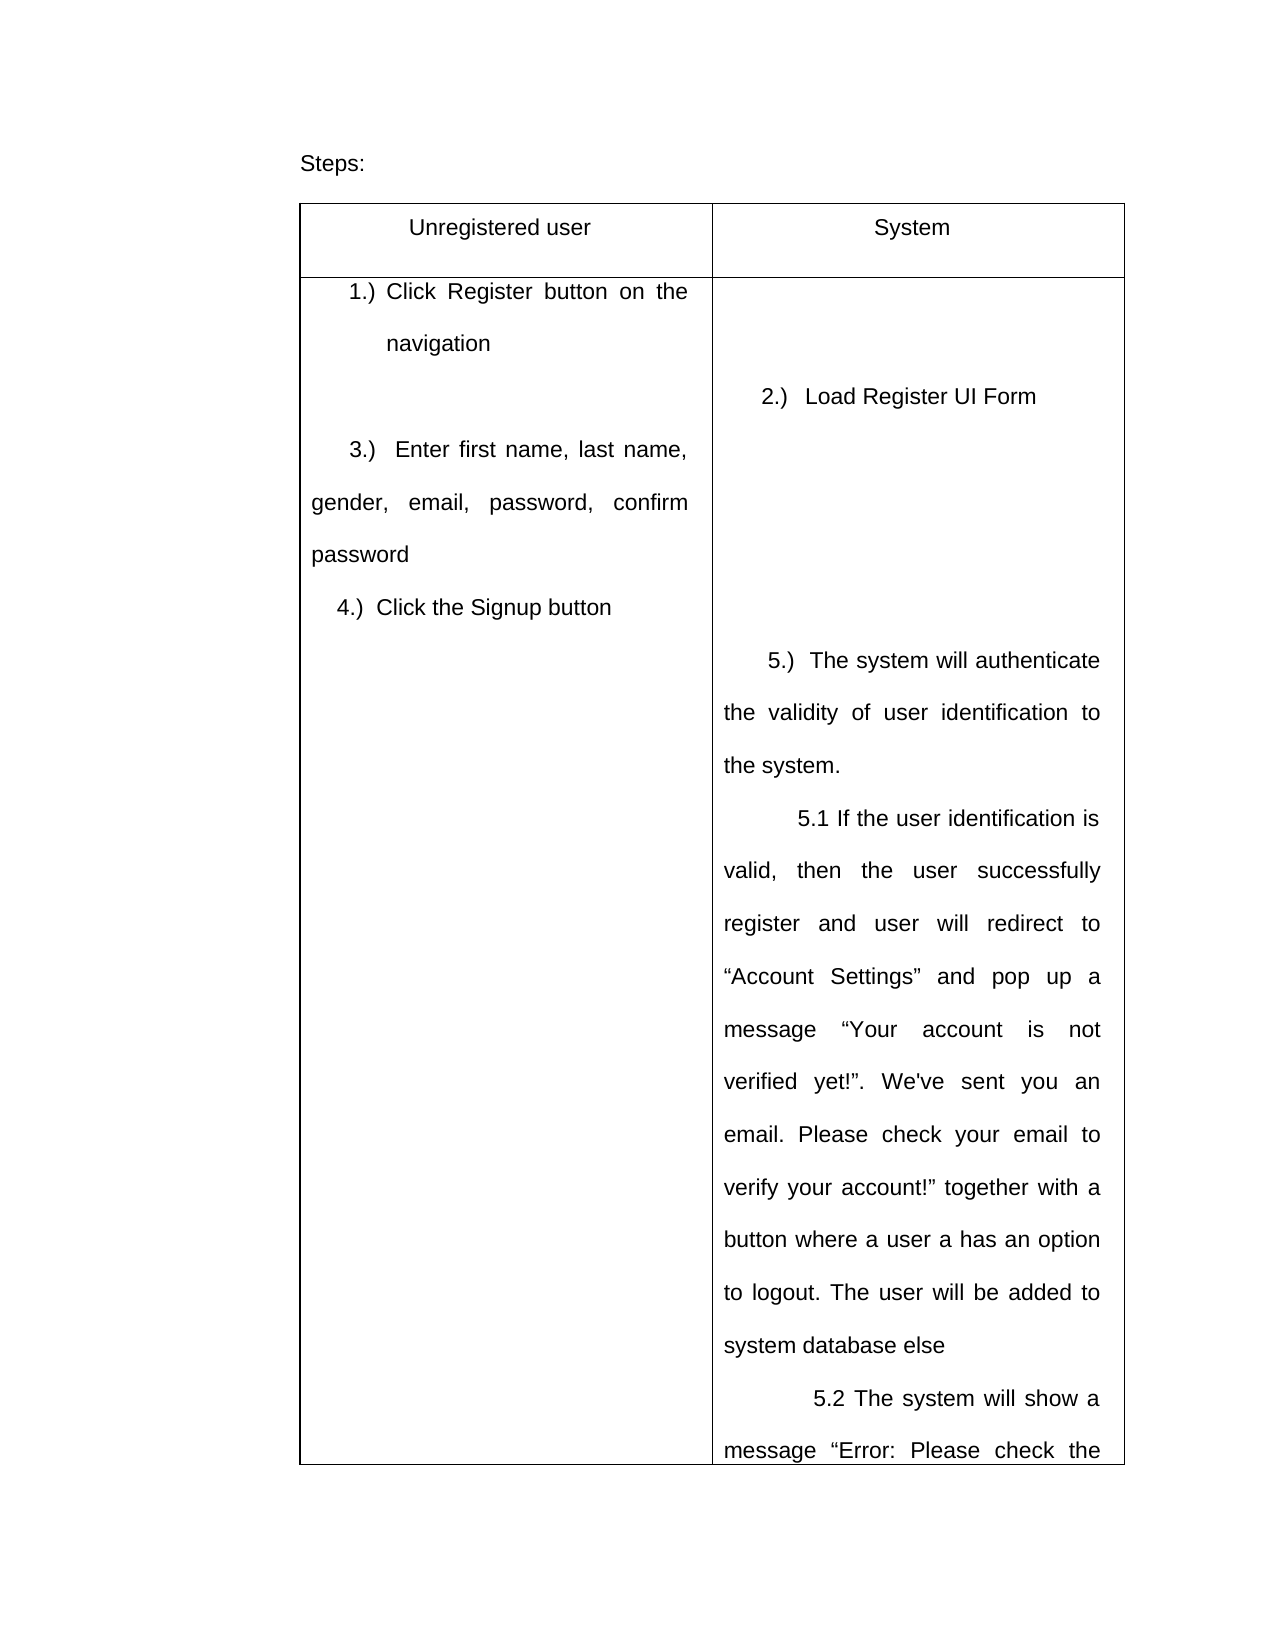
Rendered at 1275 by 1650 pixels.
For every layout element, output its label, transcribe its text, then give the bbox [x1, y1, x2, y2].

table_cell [301, 278, 712, 1464]
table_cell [713, 278, 1124, 1464]
text Steps: [225, 150, 1200, 176]
table_header Unregistered user [301, 204, 712, 277]
table_header System [713, 204, 1124, 277]
